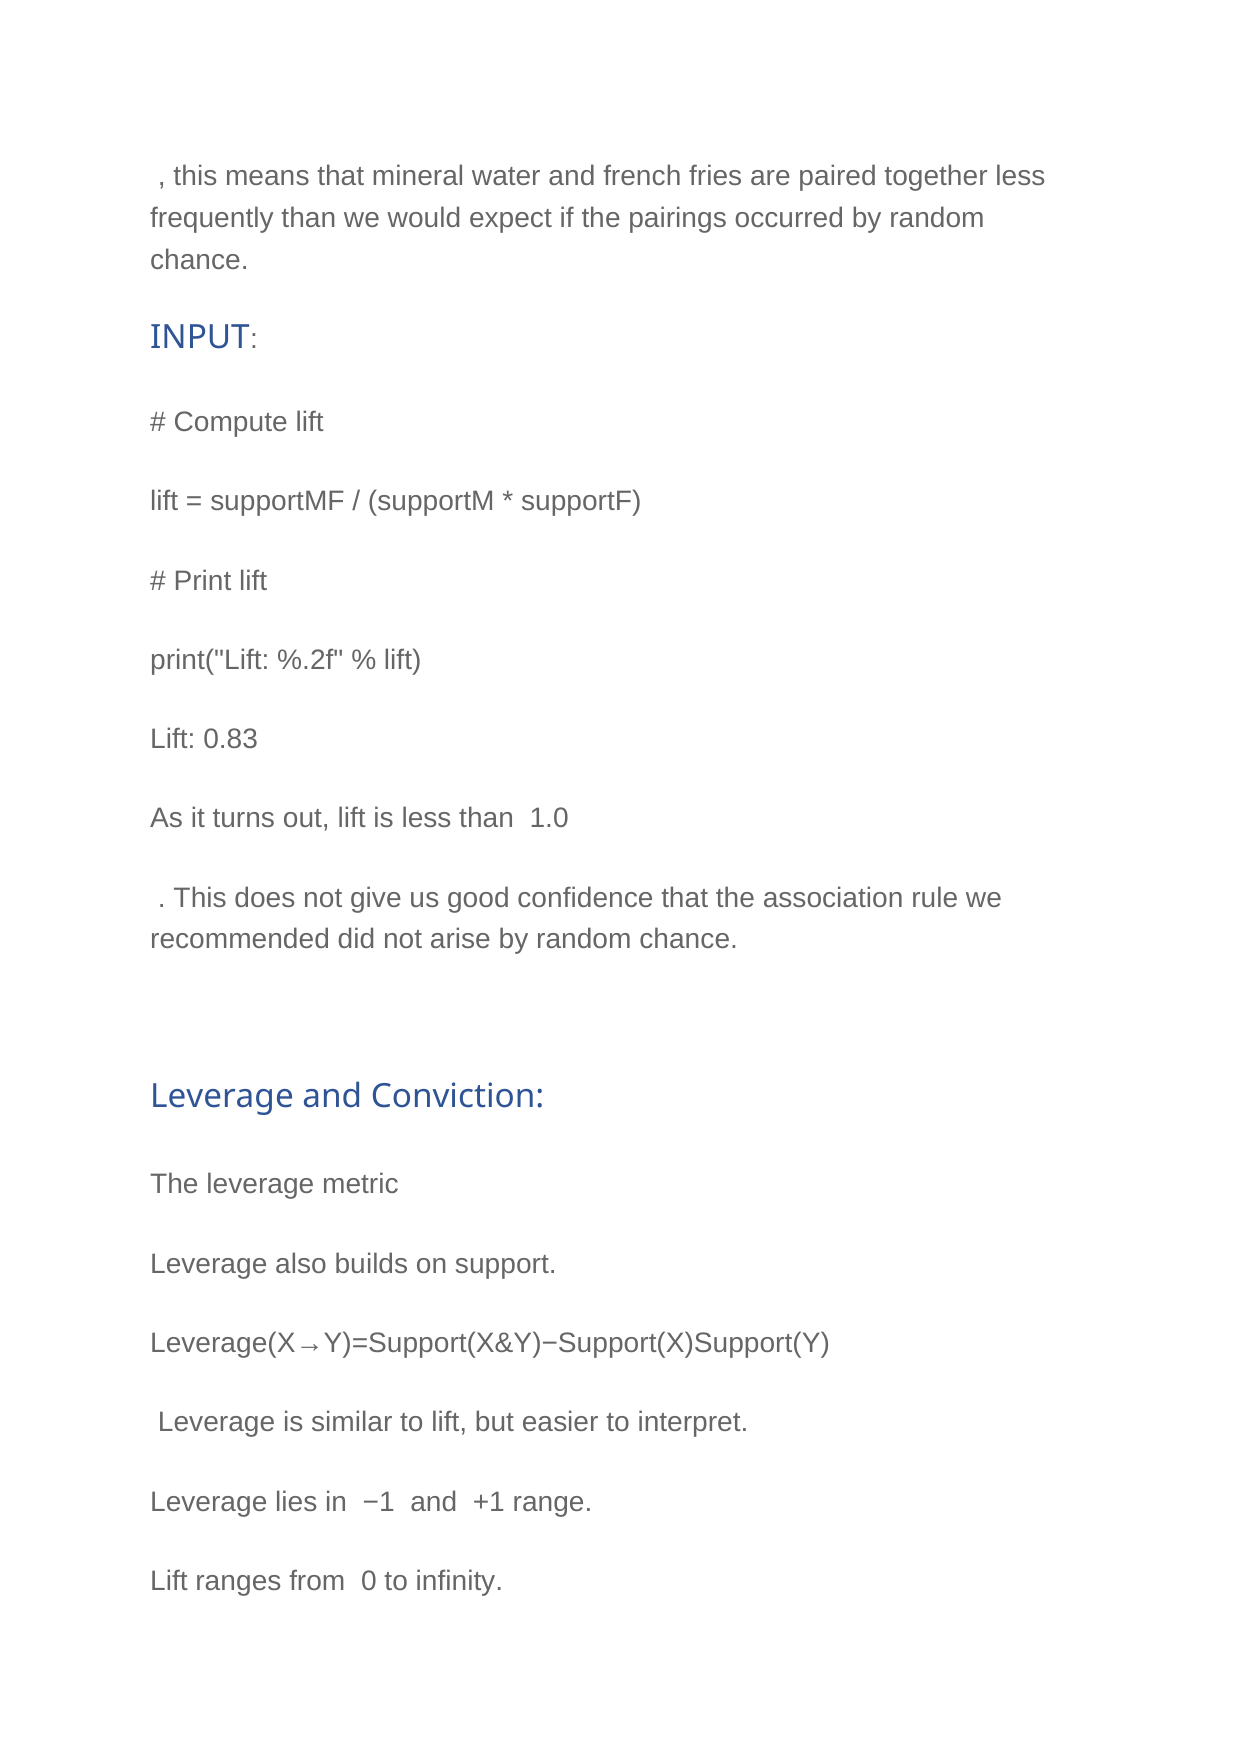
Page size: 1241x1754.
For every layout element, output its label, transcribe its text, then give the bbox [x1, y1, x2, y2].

text print("Lift: %.2f" % lift) [150, 633, 1090, 675]
text The leverage metric [150, 1158, 1090, 1200]
text Lift: 0.83 [150, 713, 1090, 754]
text lift = supportMF / (supportM * supportF) [150, 475, 1090, 517]
text . This does not give us good confidence that the association rule we recommended did not arise by random chance. [150, 871, 1090, 955]
subtitle Leverage and Conviction: [150, 1072, 1090, 1117]
text # Print lift [150, 554, 1090, 596]
text Lift ranges from 0 to infinity. [150, 1554, 1090, 1596]
text As it turns out, lift is less than 1.0 [150, 792, 1090, 834]
text Leverage also builds on support. [150, 1237, 1090, 1279]
text Leverage is similar to lift, but easier to interpret. [150, 1396, 1090, 1438]
text # Compute lift [150, 396, 1090, 437]
text INPUT: [150, 313, 1090, 358]
text Leverage lies in −1 and +1 range. [150, 1475, 1090, 1517]
text , this means that mineral water and french fries are paired together less frequently than we would expect if the pairings occurred by random chance. [150, 150, 1090, 275]
text Leverage(X→Y)=Support(X&Y)−Support(X)Support(Y) [150, 1317, 1090, 1358]
